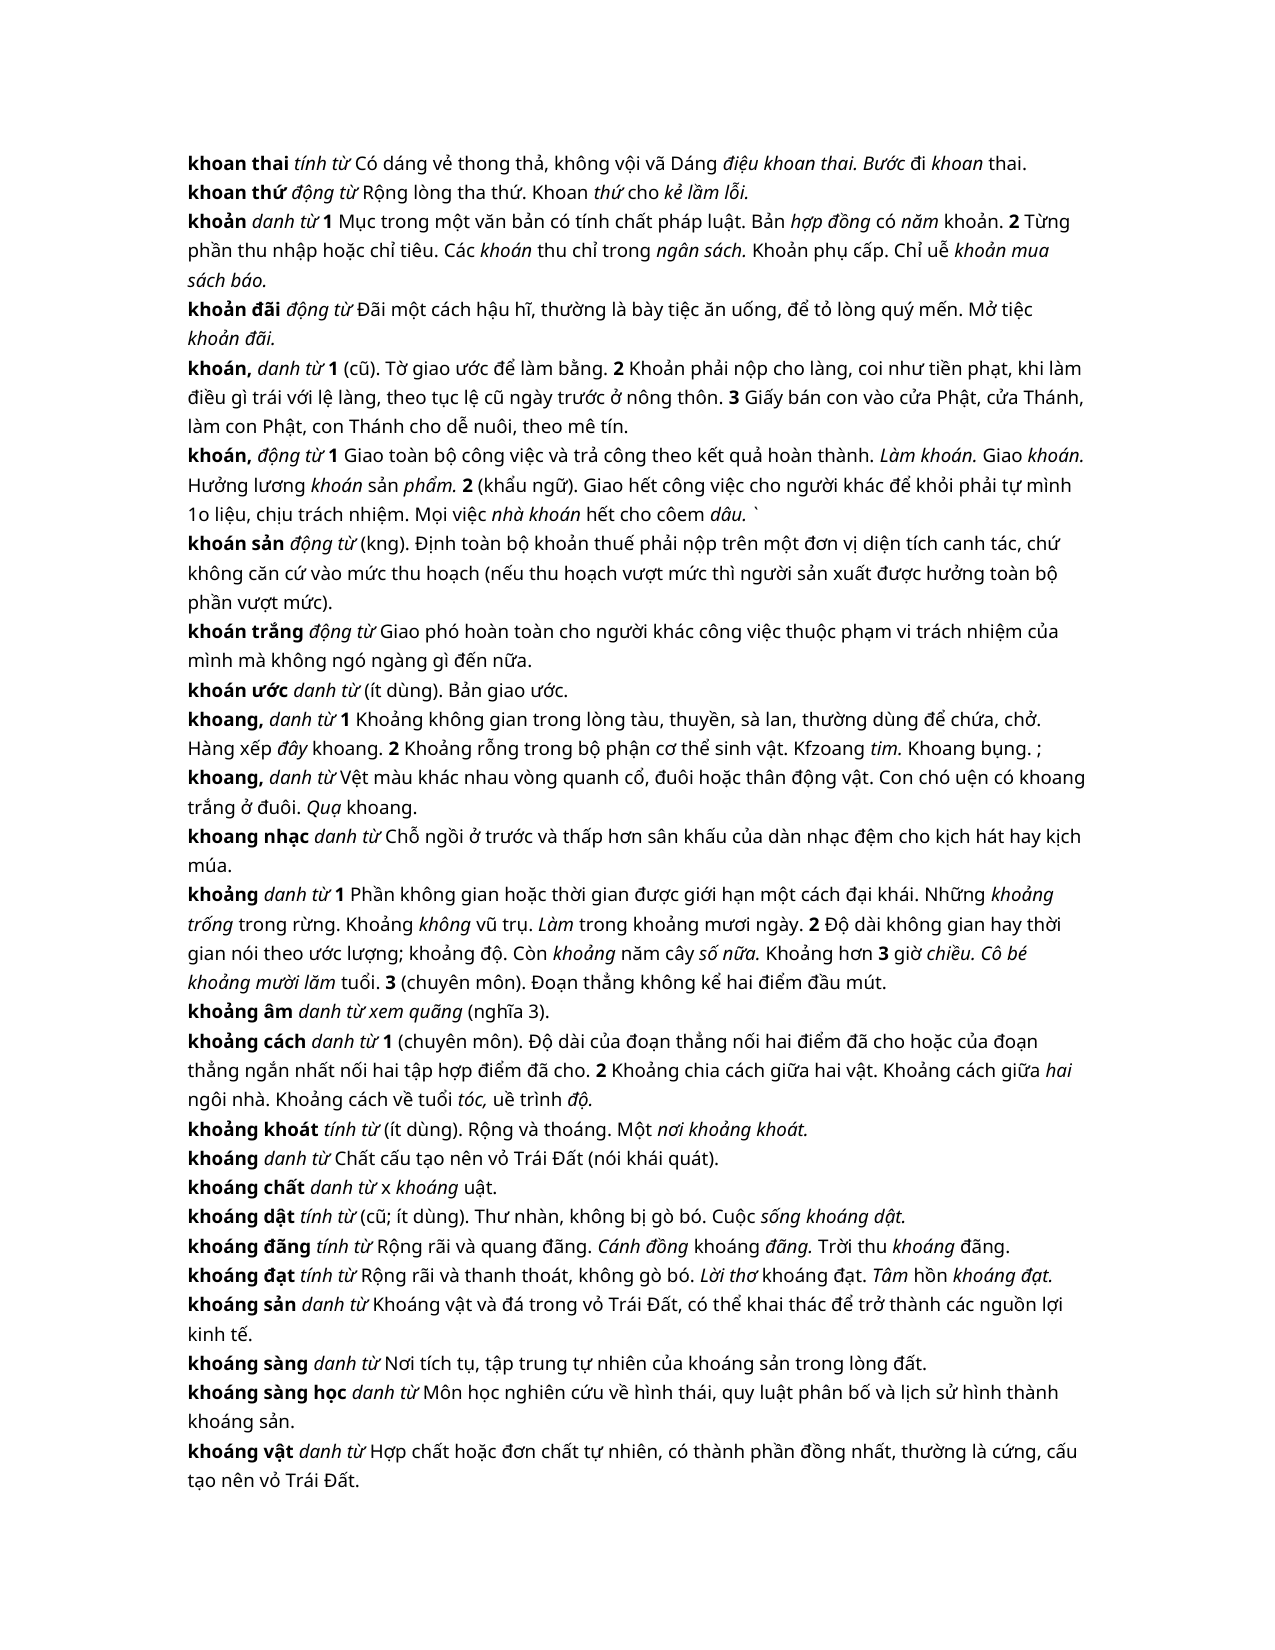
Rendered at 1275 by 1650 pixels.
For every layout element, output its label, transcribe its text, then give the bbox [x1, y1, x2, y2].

text khoai đao danh từ (phương ngữ). Dong riềng. khoai khoái tính từ xem khoái (láy). - khoai lang danh từ Cây thân cỏ mọc bò, hoa hình phễu, màu tím nhạt hay trắng, rễ củ chứa nhiều tỉnh bột, dùng để ăn. Cú khoai lang. khoai mài danh từ xem củ mài. khoai mì d.(ph.). Sắn. khoai môn danh từ Cây cùng họ với ráy, lá to hình mũi tên, củ chứa nhiều tỉnh bột, dùng để ăn. khoai mùa danh từ Khoai lang trồng ngay sau khi gặt lúa mùa sớm và thu hoạch vào tháng chạp, trước Tết. khoai nưa danh từ Cây cùng họ với ráy, chỉ có một lá, cuống lá lốm đốm, phiến lá có nhiều khía, củ rất to, dùng để ăn. khoai nước danh từ Cây cùng họ với ráy, trồng ở ruộng nước, củ hình trụ, dùng để ăn. khoai riềng danh từ xem dong riêng. khoai sọ danh từ Cây cùng họ với ráy, lá to, cuống dài hình máng, củ hình cầu, thường mang nhiều củ con, dùng để ăn. khoai tây danh từ Cây cùng họ với cà, củ tròn, có vỏ màu vàng nhạt hay nâu nhạt, chứa nhiều bột, dùng để ăn. khoai tía danh từ (phương ngữ). Củ cái. khoai trung danh từ Khoai luộc chín, xắt lát và phơi khô. khoai từ danh từ xem cú từ. khoai vạc danh từ (phương ngữ). Củ cái. khoái tính từ (khẩu ngữ). 1 Có cắm giác thích thú, thoả mãn ở mức độ cao. Chỉ mong ngủ được một giấc là khoái. Nói thế nghe cũng khoái lỗ tai. 2 Thích. Tôi không khoái món ăn này lắm. !! Láy: khoai khoái (ý mức độ ít). khoái cảm danh từ Cảm giác thích thú ở mức cao. khoái cảm thẩm mĩ cũng viết khoái cảm thẩm mỹ danh từ Cảm giác thích thú đến mức độ cao trước cái đẹp của nghệ thuật. khoái chá tính từ (ít dùng). Khoái trá. khoái chí tính từ (khẩu ngữ). Thích thú vì được như ý muốn. Vỗ tay cười khoái chí. khoái hoạt tính từ (danh từ). Khoan khoái, thích thú. khoái khẩu tính từ (khẩu ngữ) Có cảm giác thích thú khi ăn một món ăn nào đó. Món ăn khoái khẩu. khoái lạc danh từ (hoặc tính từ). Cảm giác thoả mãn, thích thú về hưởng thụ vật chất. Tận hưởng khoái lạc. Những giây phút khoái lạc. khoái trá tính từ Có cảm giác rất thích thú, thường biểu hiện ra bề ngoài. Cụ đồ ngâm thơ, thỉnh thoảng uỗ đùi khoái trá. Cái cười khoái trá. khoan, I danh từ Dụng cụ để tạo lỗ bằng cách xoáy sâu dần. Mũi khoan. II động từ Dùng khoan xoáy sâu vào tạo thành lỗ. Khoan lỗ đóng đinh. Khoan đá để bắn mìn. Khoan giếng dầu. khoan, I động từ (dùng trong lời khuyên ngăn). Thong thả đừng vội, đừng thực hiện ngay việc định làm. Khoan đã, uề làm gì vội. Chưa biết thì khoan hãy trách. Hãng khoan cho một phút. ll tính từ (thường dùng đi đôi với nhặt). Có nhịp độ âm thanh không dồn dập. Tiếng đàn lúc khoan, lúc nhặt. Nhịp chày giã gạo nhặt khoan. khoan dung động từ Rộng lượng tha thứ cho người dưới có lỗi. Cảm hoá bằng sự khoan dung. Tấm lòng khoan dung. khoan đãi động từ (cũ; ít dùng). Đối xử có độ lượng. Chính sách khoan đãi tù binh. khoan hoà tính từ (danh từ). Hiền hậu và có độ lượng. khoan hồng động từ Đối xử rộng lượng với kẻ có tội. Khoan hồng đối với kẻ phạm tội biết hối cải. khoan khoái tính từ Có cảm giác dễ chịu, thoải mái. Sau giấc ngủ ngon, người khoan khoái hẳn lên. Nở nụ cười khoan khoái. khoan nhượng động từ (thường dùng trong câu có ý phủ định). Chịu nhường bước trong đấu tranh, để cho đối phương lấn tới mà không kiên quyết chống lại. Khoan nhượng với hiện tượng uỉ phạm pháp luật. Đấu tranh không khoan nhượng. khoan thai tính từ Có dáng vẻ thong thả, không vội vã Dáng điệu khoan thai. Bước đi khoan thai. khoan thứ động từ Rộng lòng tha thứ. Khoan thứ cho kẻ lầm lỗi. khoản danh từ 1 Mục trong một văn bản có tính chất pháp luật. Bản hợp đồng có năm khoản. 2 Từng phần thu nhập hoặc chỉ tiêu. Các khoán thu chỉ trong ngân sách. Khoản phụ cấp. Chỉ uễ khoản mua sách báo. khoản đãi động từ Đãi một cách hậu hĩ, thường là bày tiệc ăn uống, để tỏ lòng quý mến. Mở tiệc khoản đãi. khoán, danh từ 1 (cũ). Tờ giao ước để làm bằng. 2 Khoản phải nộp cho làng, coi như tiền phạt, khi làm điều gì trái với lệ làng, theo tục lệ cũ ngày trước ở nông thôn. 3 Giấy bán con vào cửa Phật, cửa Thánh, làm con Phật, con Thánh cho dễ nuôi, theo mê tín. khoán, động từ 1 Giao toàn bộ công việc và trả công theo kết quả hoàn thành. Làm khoán. Giao khoán. Hưởng lương khoán sản phẩm. 2 (khẩu ngữ). Giao hết công việc cho người khác để khỏi phải tự mình 1o liệu, chịu trách nhiệm. Mọi việc nhà khoán hết cho côem dâu. ` khoán sản động từ (kng). Định toàn bộ khoản thuế phải nộp trên một đơn vị diện tích canh tác, chứ không căn cứ vào mức thu hoạch (nếu thu hoạch vượt mức thì người sản xuất được hưởng toàn bộ phần vượt mức). khoán trắng động từ Giao phó hoàn toàn cho người khác công việc thuộc phạm vi trách nhiệm của mình mà không ngó ngàng gì đến nữa. khoán ước danh từ (ít dùng). Bản giao ước. khoang, danh từ 1 Khoảng không gian trong lòng tàu, thuyền, sà lan, thường dùng để chứa, chở. Hàng xếp đây khoang. 2 Khoảng rỗng trong bộ phận cơ thể sinh vật. Kfzoang tim. Khoang bụng. ; khoang, danh từ Vệt màu khác nhau vòng quanh cổ, đuôi hoặc thân động vật. Con chó uện có khoang trắng ở đuôi. Quạ khoang. khoang nhạc danh từ Chỗ ngồi ở trước và thấp hơn sân khấu của dàn nhạc đệm cho kịch hát hay kịch múa. khoảng danh từ 1 Phần không gian hoặc thời gian được giới hạn một cách đại khái. Những khoảng trống trong rừng. Khoảng không vũ trụ. Làm trong khoảng mươi ngày. 2 Độ dài không gian hay thời gian nói theo ước lượng; khoảng độ. Còn khoảng năm cây số nữa. Khoảng hơn 3 giờ chiều. Cô bé khoảng mười lăm tuổi. 3 (chuyên môn). Đoạn thẳng không kể hai điểm đầu mút. khoảng âm danh từ xem quãng (nghĩa 3). khoảng cách danh từ 1 (chuyên môn). Độ dài của đoạn thẳng nối hai điểm đã cho hoặc của đoạn thẳng ngắn nhất nối hai tập hợp điểm đã cho. 2 Khoảng chia cách giữa hai vật. Khoảng cách giữa hai ngôi nhà. Khoảng cách về tuổi tóc, uề trình độ. khoảng khoát tính từ (ít dùng). Rộng và thoáng. Một nơi khoảng khoát. khoáng danh từ Chất cấu tạo nên vỏ Trái Đất (nói khái quát). khoáng chất danh từ x khoáng uật. khoáng dật tính từ (cũ; ít dùng). Thư nhàn, không bị gò bó. Cuộc sống khoáng dật. khoáng đãng tính từ Rộng rãi và quang đãng. Cánh đồng khoáng đãng. Trời thu khoáng đãng. khoáng đạt tính từ Rộng rãi và thanh thoát, không gò bó. Lời thơ khoáng đạt. Tâm hồn khoáng đạt. khoáng sản danh từ Khoáng vật và đá trong vỏ Trái Đất, có thể khai thác để trở thành các nguồn lợi kinh tế. khoáng sàng danh từ Nơi tích tụ, tập trung tự nhiên của khoáng sản trong lòng đất. khoáng sàng học danh từ Môn học nghiên cứu về hình thái, quy luật phân bố và lịch sử hình thành khoáng sản. khoáng vật danh từ Hợp chất hoặc đơn chất tự nhiên, có thành phần đồng nhất, thường là cứng, cấu tạo nên vỏ Trái Đất. [187, 150, 1087, 1493]
